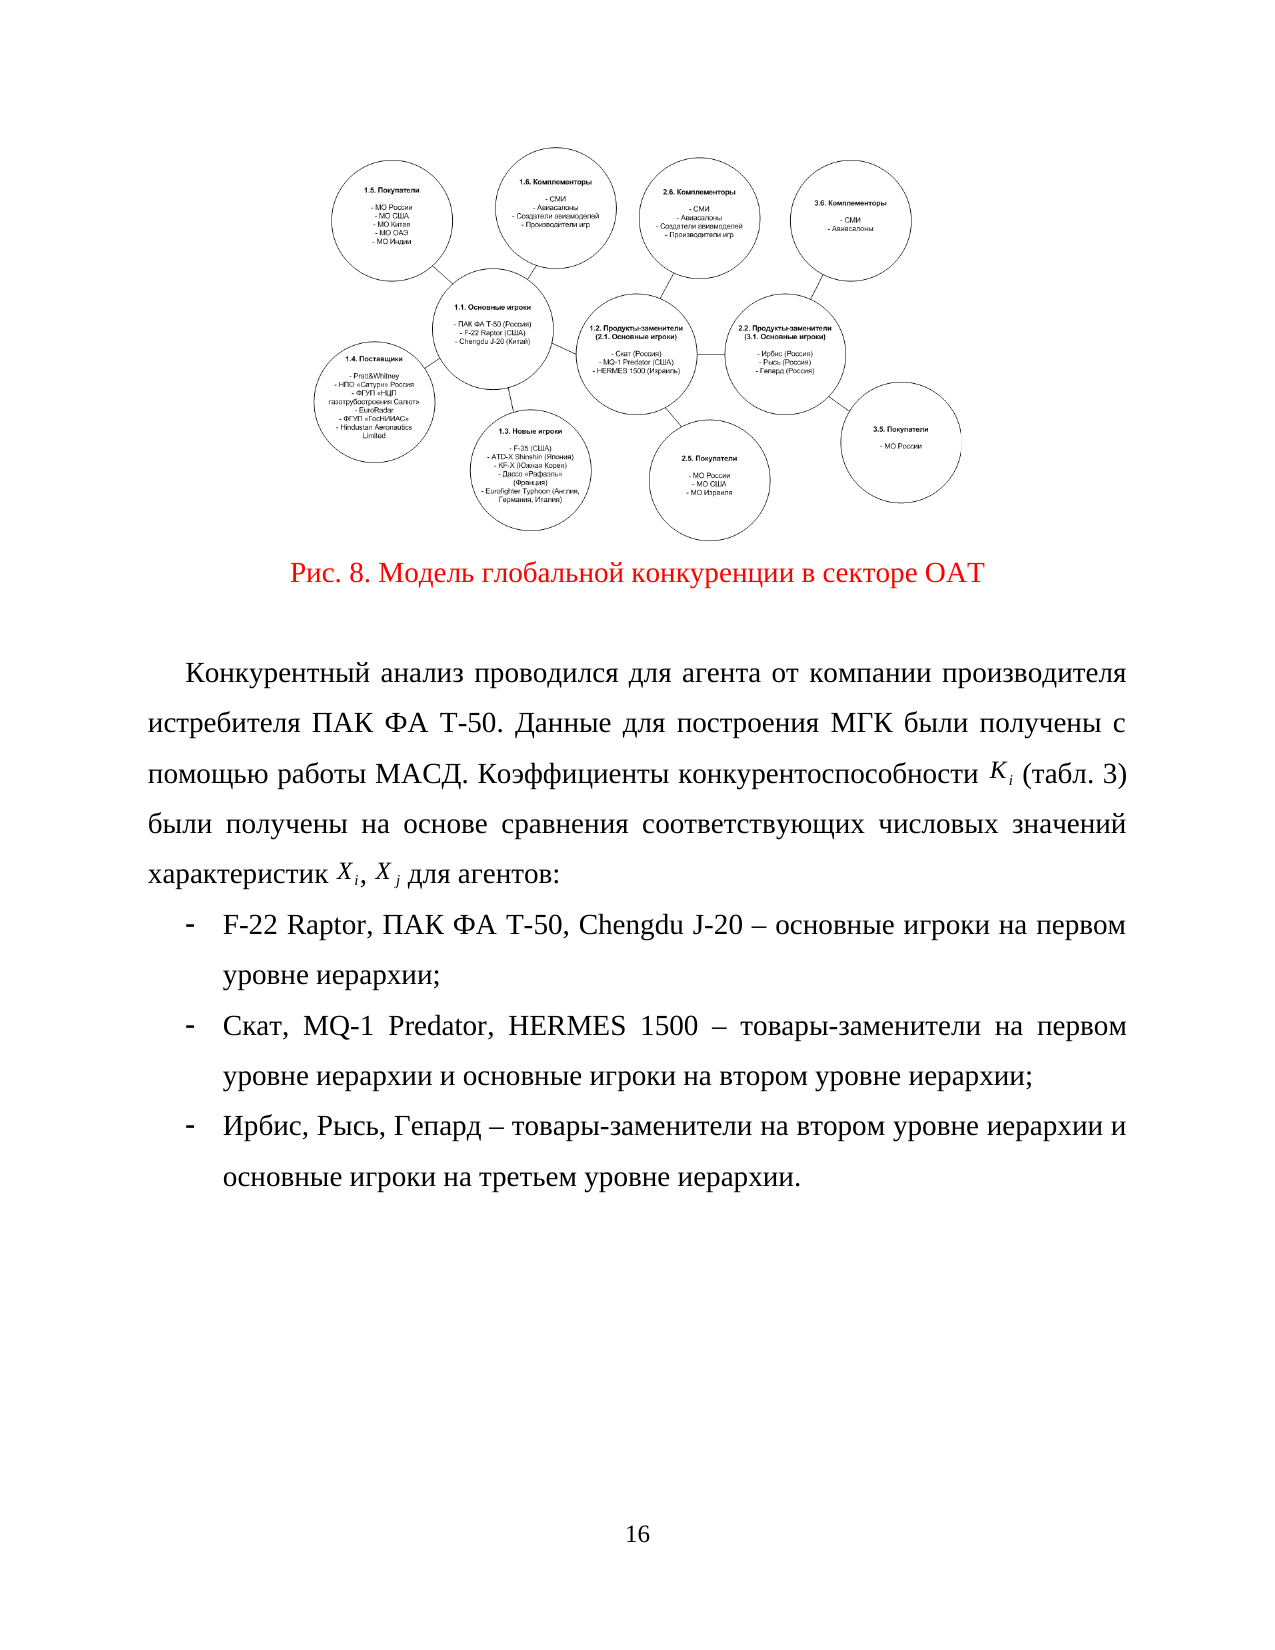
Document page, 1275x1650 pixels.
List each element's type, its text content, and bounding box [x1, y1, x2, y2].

list Ирбис, Рысь, Гепард – товары-заменители на втором уровне иерархии и основные игроки на третьем уровне иерархии. [185, 1108, 1127, 1192]
list Скат, MQ-1 Predator, HERMES 1500 – товары-заменители на первом уровне иерархии и основные игроки на втором уровне иерархии; [185, 1008, 1127, 1092]
list F-22 Raptor, ПАК ФА T-50, Chengdu J-20 – основные игроки на первом уровне иерархии; [185, 907, 1127, 991]
text Рис. 8. Модель глобальной конкуренции в секторе ОАТ [148, 555, 1127, 588]
text Конкурентный анализ проводился для агента от компании производителя истребителя ПАК ФА T-50. Данные для построения МГК были получены с помощью работы МАСД. Коэффициенты конкурентоспособности (табл. 3) были получены на основе сравнения соответствующих числовых значений характеристик , для агентов: [148, 655, 1127, 890]
picture [313, 147, 962, 541]
